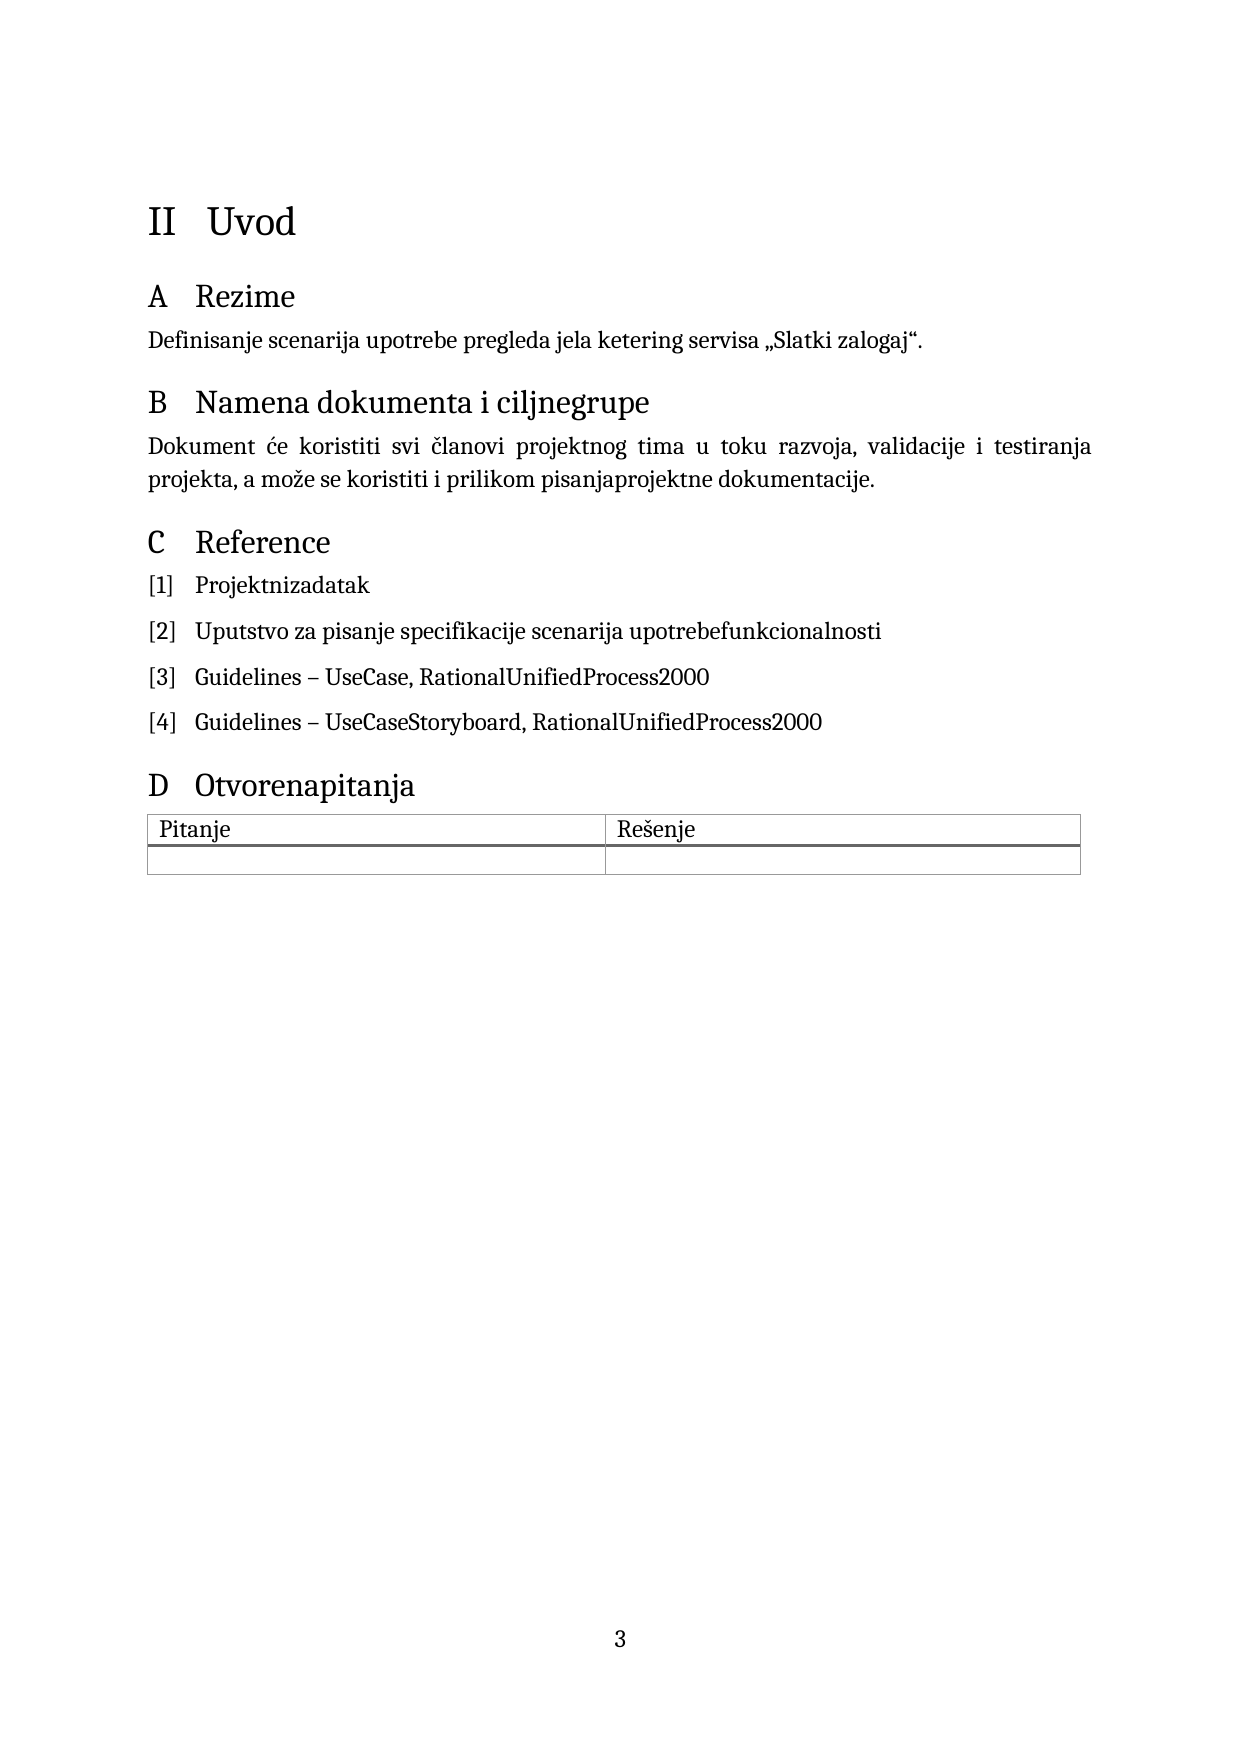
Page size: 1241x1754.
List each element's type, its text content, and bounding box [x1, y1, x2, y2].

subtitle Reference [148, 523, 1093, 562]
text Dokument će koristiti svi članovi projektnog tima u toku razvoja, validacije i testiranja projekta, a može se koristiti i prilikom pisanjaprojektne dokumentacije. [148, 432, 1093, 494]
table_header Rešenje [606, 815, 1080, 844]
subtitle Rezime [148, 278, 1093, 316]
subtitle Namena dokumenta i ciljnegrupe [148, 384, 1093, 422]
text Guidelines – UseCase, RationalUnifiedProcess2000 [148, 662, 1093, 691]
text Uputstvo za pisanje specifikacije scenarija upotrebefunkcionalnosti [148, 617, 1093, 646]
subtitle Otvorenapitanja [148, 766, 1093, 804]
table_cell [606, 847, 1080, 874]
table_header Pitanje [148, 815, 605, 844]
text Definisanje scenarija upotrebe pregleda jela ketering servisa „Slatki zalogaj“. [148, 326, 1093, 355]
subtitle Uvod [148, 198, 1093, 246]
text Guidelines – UseCaseStoryboard, RationalUnifiedProcess2000 [148, 708, 1093, 737]
table_cell [148, 847, 605, 874]
text Projektnizadatak [148, 571, 1093, 600]
